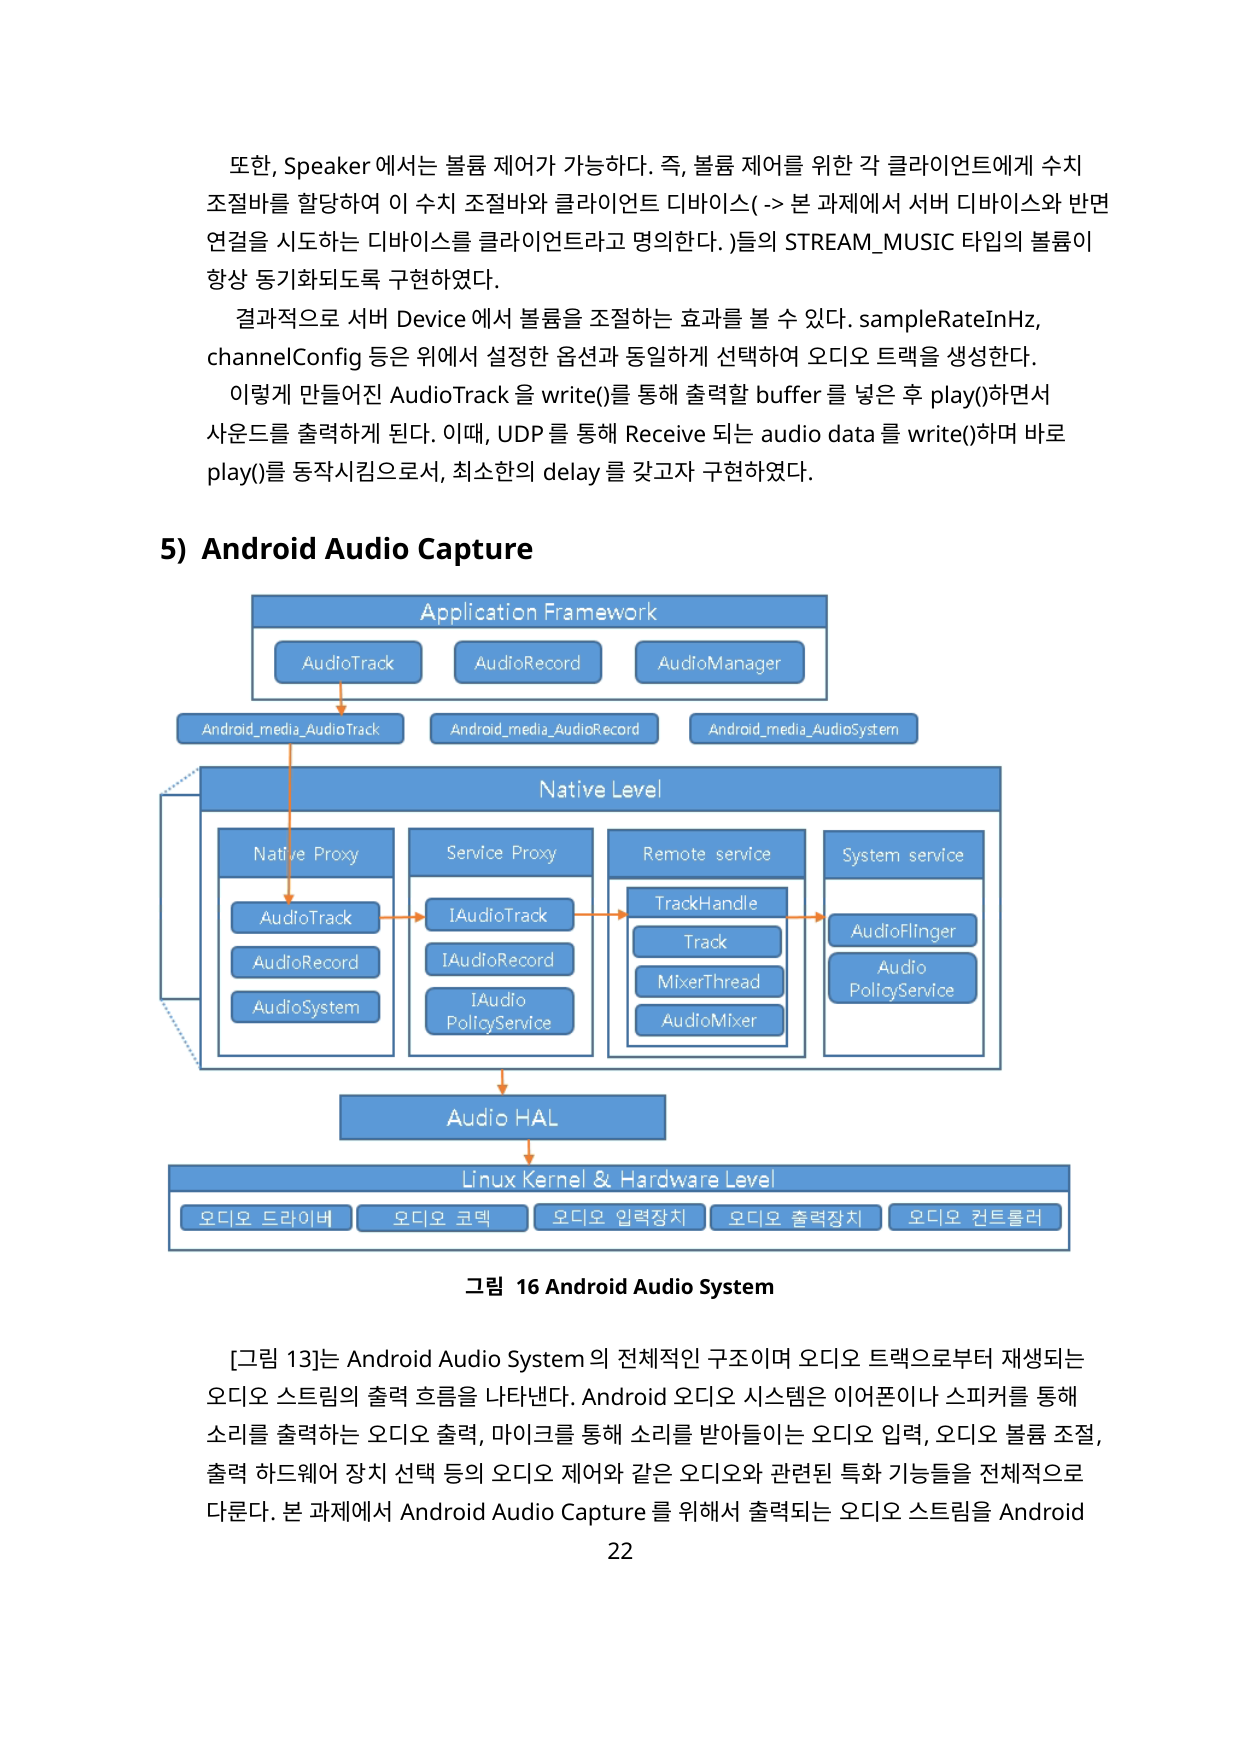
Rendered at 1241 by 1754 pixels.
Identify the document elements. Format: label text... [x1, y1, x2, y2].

text 이렇게 만들어진 AudioTrack을 write()를 통해 출력할 buffer를 넣은 후 play()하면서 사운드를 출력하게 된다. 이때, UDP를 통해 Receive 되는 audio data를 write()하며 바로 play()를 동작시킴으로서, 최소한의 delay를 갖고자 구현하였다. [207, 377, 1122, 487]
text 또한, Speaker에서는 볼륨 제어가 가능하다. 즉, 볼륨 제어를 위한 각 클라이언트에게 수치 조절바를 할당하여 이 수치 조절바와 클라이언트 디바이스( -> 본 과제에서 서버 디바이스와 반면 연걸을 시도하는 디바이스를 클라이언트라고 명의한다. )들의 STREAM_MUSIC 타입의 볼륨이 항상 동기화되도록 구현하였다. [207, 148, 1122, 296]
picture [150, 573, 1091, 1266]
text 결과적으로 서버 Device에서 볼륨을 조절하는 효과를 볼 수 있다. sampleRateInHz, channelConfig 등은 위에서 설정한 옵션과 동일하게 선택하여 오디오 트랙을 생성한다. [207, 301, 1122, 372]
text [207, 1341, 1122, 1527]
list Android Audio Capture [160, 528, 1122, 568]
